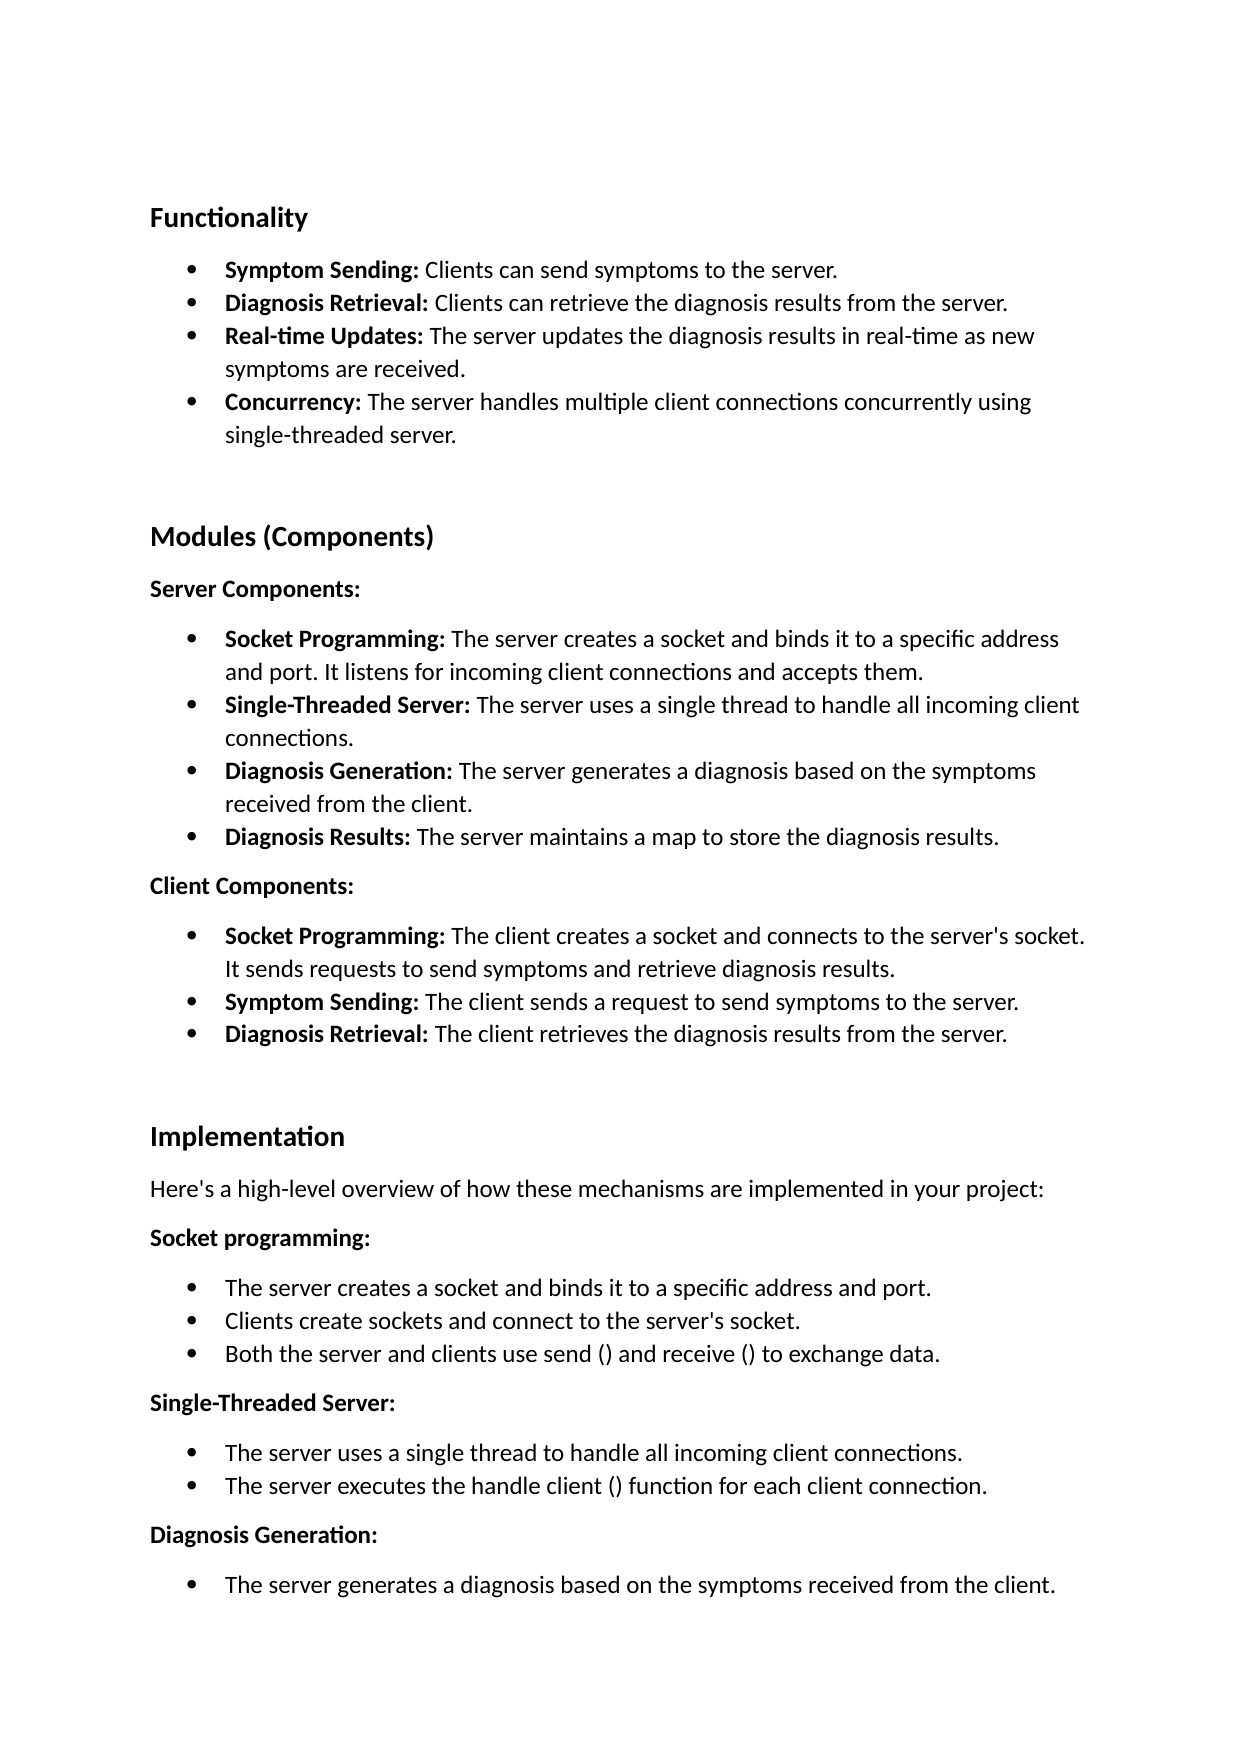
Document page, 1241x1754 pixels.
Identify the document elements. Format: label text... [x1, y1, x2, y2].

list Single-Threaded Server: The server uses a single thread to handle all incoming client connections. [187, 689, 1090, 752]
list Concurrency: The server handles multiple client connections concurrently using single-threaded server. [187, 386, 1090, 450]
text Diagnosis Generation: [150, 1519, 1090, 1550]
list The server creates a socket and binds it to a specific address and port. [187, 1272, 1090, 1302]
list Diagnosis Generation: The server generates a diagnosis based on the symptoms received from the client. [187, 755, 1090, 818]
list The server generates a diagnosis based on the symptoms received from the client. [187, 1569, 1090, 1599]
text Here's a high-level overview of how these mechanisms are implemented in your project: [150, 1173, 1090, 1203]
list Socket Programming: The client creates a socket and connects to the server's socket. It sends requests to send symptoms and retrieve diagnosis results. [187, 920, 1090, 983]
list The server uses a single thread to handle all incoming client connections. [187, 1437, 1090, 1467]
text Functionality [150, 199, 1090, 235]
list Clients create sockets and connect to the server's socket. [187, 1305, 1090, 1335]
text Server Components: [150, 573, 1090, 604]
list Diagnosis Retrieval: The client retrieves the diagnosis results from the server. [187, 1018, 1090, 1049]
list Real-time Updates: The server updates the diagnosis results in real-time as new symptoms are received. [187, 321, 1090, 384]
list Socket Programming: The server creates a socket and binds it to a specific address and port. It listens for incoming client connections and accepts them. [187, 623, 1090, 687]
list Symptom Sending: The client sends a request to send symptoms to the server. [187, 986, 1090, 1016]
text Socket programming: [150, 1222, 1090, 1253]
text Client Components: [150, 870, 1090, 901]
text Implementation [150, 1118, 1090, 1153]
list Symptom Sending: Clients can send symptoms to the server. [187, 255, 1090, 285]
list The server executes the handle client () function for each client connection. [187, 1470, 1090, 1500]
text Single-Threaded Server: [150, 1387, 1090, 1418]
list Diagnosis Results: The server maintains a map to store the diagnosis results. [187, 821, 1090, 851]
text Modules (Components) [150, 518, 1090, 554]
list Both the server and clients use send () and receive () to exchange data. [187, 1338, 1090, 1368]
list Diagnosis Retrieval: Clients can retrieve the diagnosis results from the server. [187, 288, 1090, 318]
